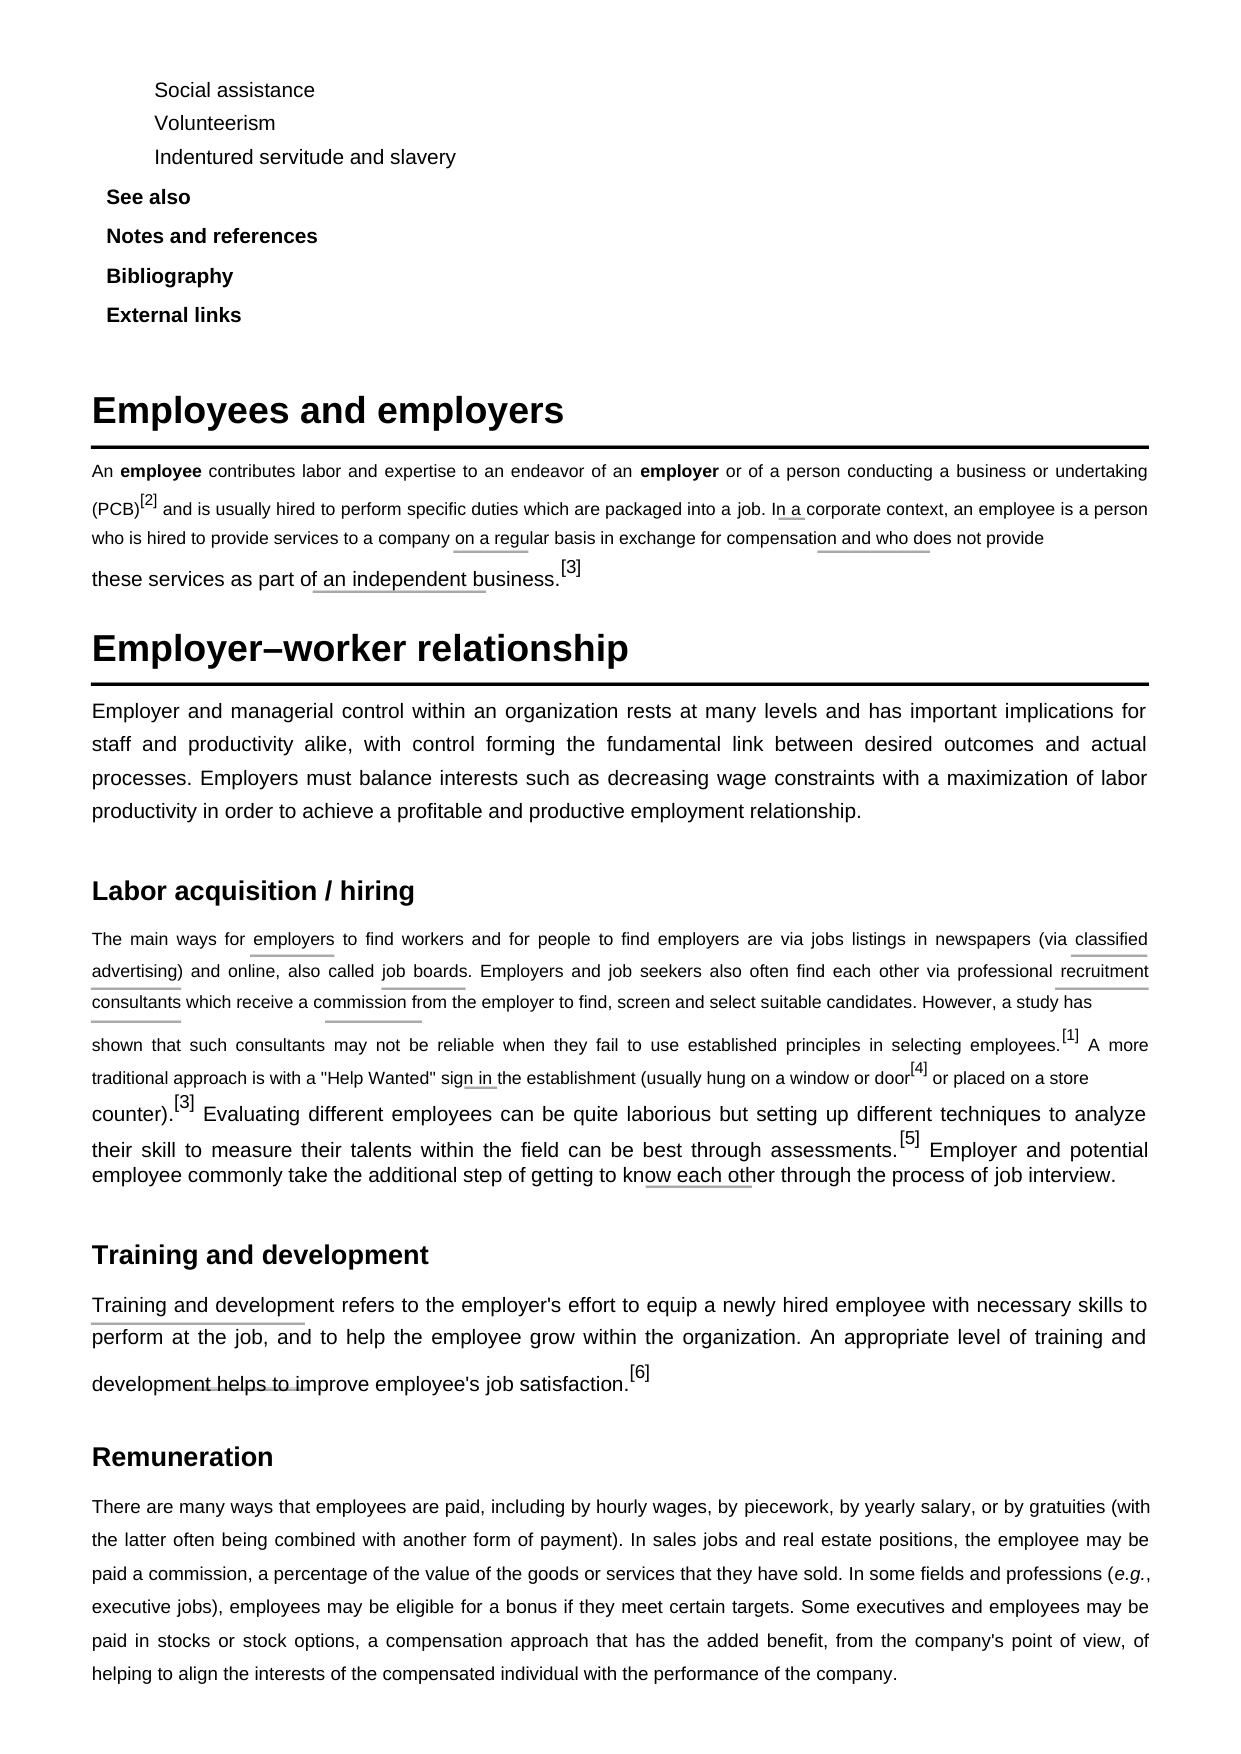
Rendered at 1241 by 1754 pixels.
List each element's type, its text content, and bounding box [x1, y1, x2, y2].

picture [90, 682, 1149, 686]
text Notes and references [106, 224, 1151, 248]
text Employer–worker relationship [92, 626, 1151, 669]
text See also [106, 184, 1151, 208]
text An employee contributes labor and expertise to an endeavor of an employer or of a person conducting a business or undertaking (PCB)[2] and is usually hired to perform specific duties which are packaged into a job. In a corporate context, an employee is a person who is hired to provide services to a company on a regular basis in exchange for compensation and who does not provide [92, 461, 1149, 548]
text Employer and managerial control within an organization rests at many levels and has important implications for staff and productivity alike, with control forming the fundamental link between desired outcomes and actual processes. Employers must balance interests such as decreasing wage constraints with a maximization of labor productivity in order to achieve a profitable and productive employment relationship. [92, 698, 1149, 823]
text External links [106, 303, 1151, 327]
text Remuneration [92, 1441, 1151, 1472]
text Labor acquisition / hiring [92, 875, 1151, 906]
text Training and development [92, 1239, 1151, 1270]
text Training and development refers to the employer's effort to equip a newly hired employee with necessary skills to perform at the job, and to help the employee grow within the organization. An appropriate level of training and development helps to improve employee's job satisfaction.[6] [92, 1293, 1149, 1398]
text There are many ways that employees are paid, including by hourly wages, by piecework, by yearly salary, or by gratuities (with the latter often being combined with another form of payment). In sales jobs and real estate positions, the employee may be paid a commission, a percentage of the value of the goods or services that they have sold. In some fields and professions (e.g., executive jobs), employees may be eligible for a bonus if they meet certain targets. Some executives and employees may be paid in stocks or stock options, a compensation approach that has the added benefit, from the company's point of view, of helping to align the interests of the compensated individual with the performance of the company. [92, 1496, 1151, 1685]
text these services as part of an independent business.[3] [92, 556, 1151, 593]
text Bibliography [106, 263, 1151, 287]
text Volunteerism [154, 111, 1151, 135]
text shown that such consultants may not be reliable when they fail to use established principles in selecting employees.[1] A more traditional approach is with a "Help Wanted" sign in the establishment (usually hung on a window or door[4] or placed on a store [92, 1026, 1149, 1090]
text The main ways for employers to find workers and for people to find employers are via jobs listings in newspapers (via classified advertising) and online, also called job boards. Employers and job seekers also often find each other via professional recruitment consultants which receive a commission from the employer to find, screen and select suitable candidates. However, a study has [92, 929, 1151, 1013]
text Social assistance [154, 78, 1151, 102]
text counter).[3] Evaluating different employees can be quite laborious but setting up different techniques to analyze their skill to measure their talents within the field can be best through assessments.[5] Employer and potential employee commonly take the additional step of getting to know each other through the process of job interview. [92, 1093, 1149, 1187]
text Employees and employers [92, 389, 1151, 432]
text Indentured servitude and slavery [154, 144, 1151, 168]
picture [90, 445, 1149, 449]
